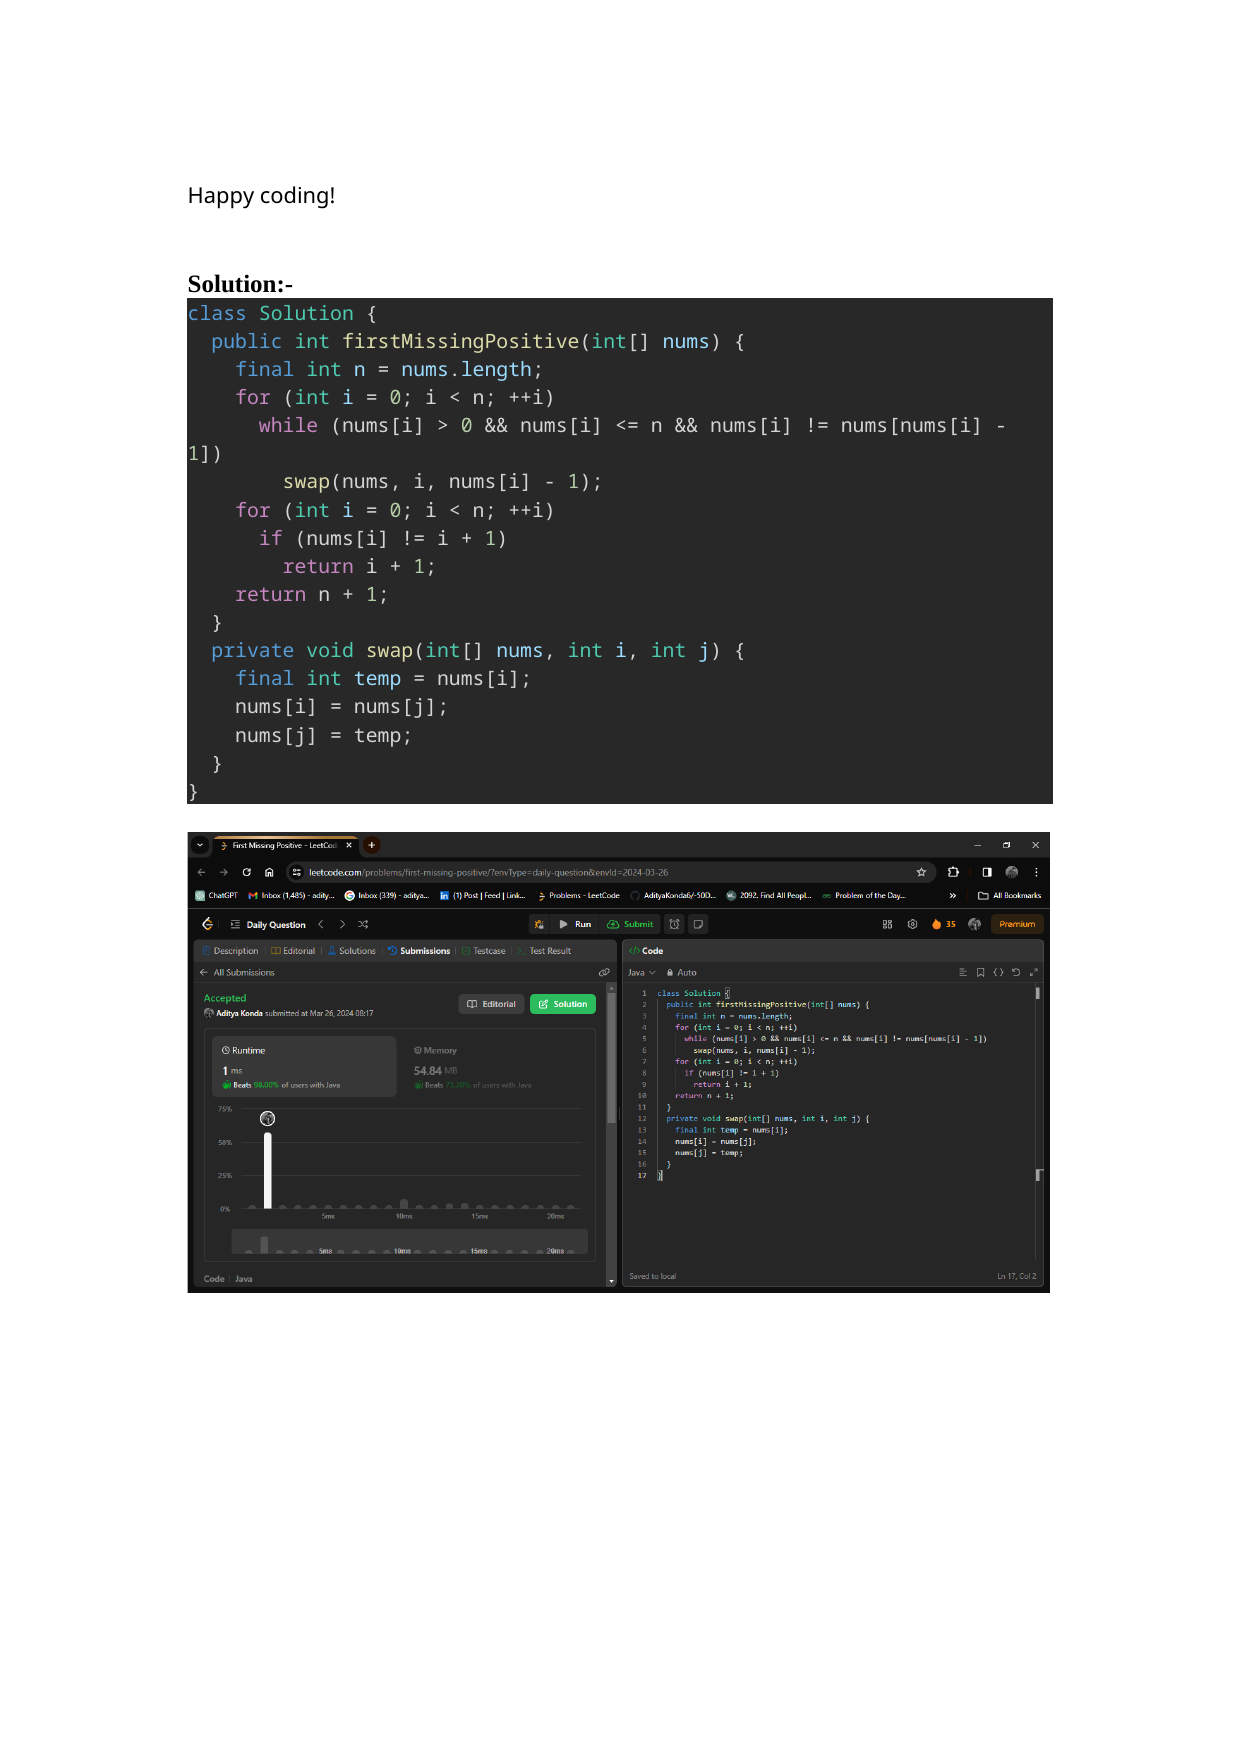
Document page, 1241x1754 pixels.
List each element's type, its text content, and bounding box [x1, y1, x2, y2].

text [187, 150, 1053, 209]
text private void swap(int[] nums, int i, int j) { [187, 635, 1053, 663]
text while (nums[i] > 0 && nums[i] <= n && nums[i] != nums[nums[i] - 1]) [187, 410, 1053, 467]
text } [187, 776, 1053, 804]
text for (int i = 0; i < n; ++i) [187, 382, 1053, 410]
text for (int i = 0; i < n; ++i) [187, 495, 1053, 523]
text class Solution { [187, 298, 1053, 326]
text final int n = nums.length; [187, 354, 1053, 382]
text Solution:- [187, 269, 1053, 298]
text swap(nums, i, nums[i] - 1); [187, 467, 1053, 495]
text public int firstMissingPositive(int[] nums) { [187, 326, 1053, 354]
text return n + 1; [187, 579, 1053, 607]
picture [187, 832, 1050, 1293]
text return i + 1; [187, 551, 1053, 579]
text nums[j] = temp; [187, 720, 1053, 748]
text } [187, 748, 1053, 776]
text } [187, 607, 1053, 635]
text nums[i] = nums[j]; [187, 692, 1053, 720]
text final int temp = nums[i]; [187, 663, 1053, 692]
text if (nums[i] != i + 1) [187, 523, 1053, 551]
